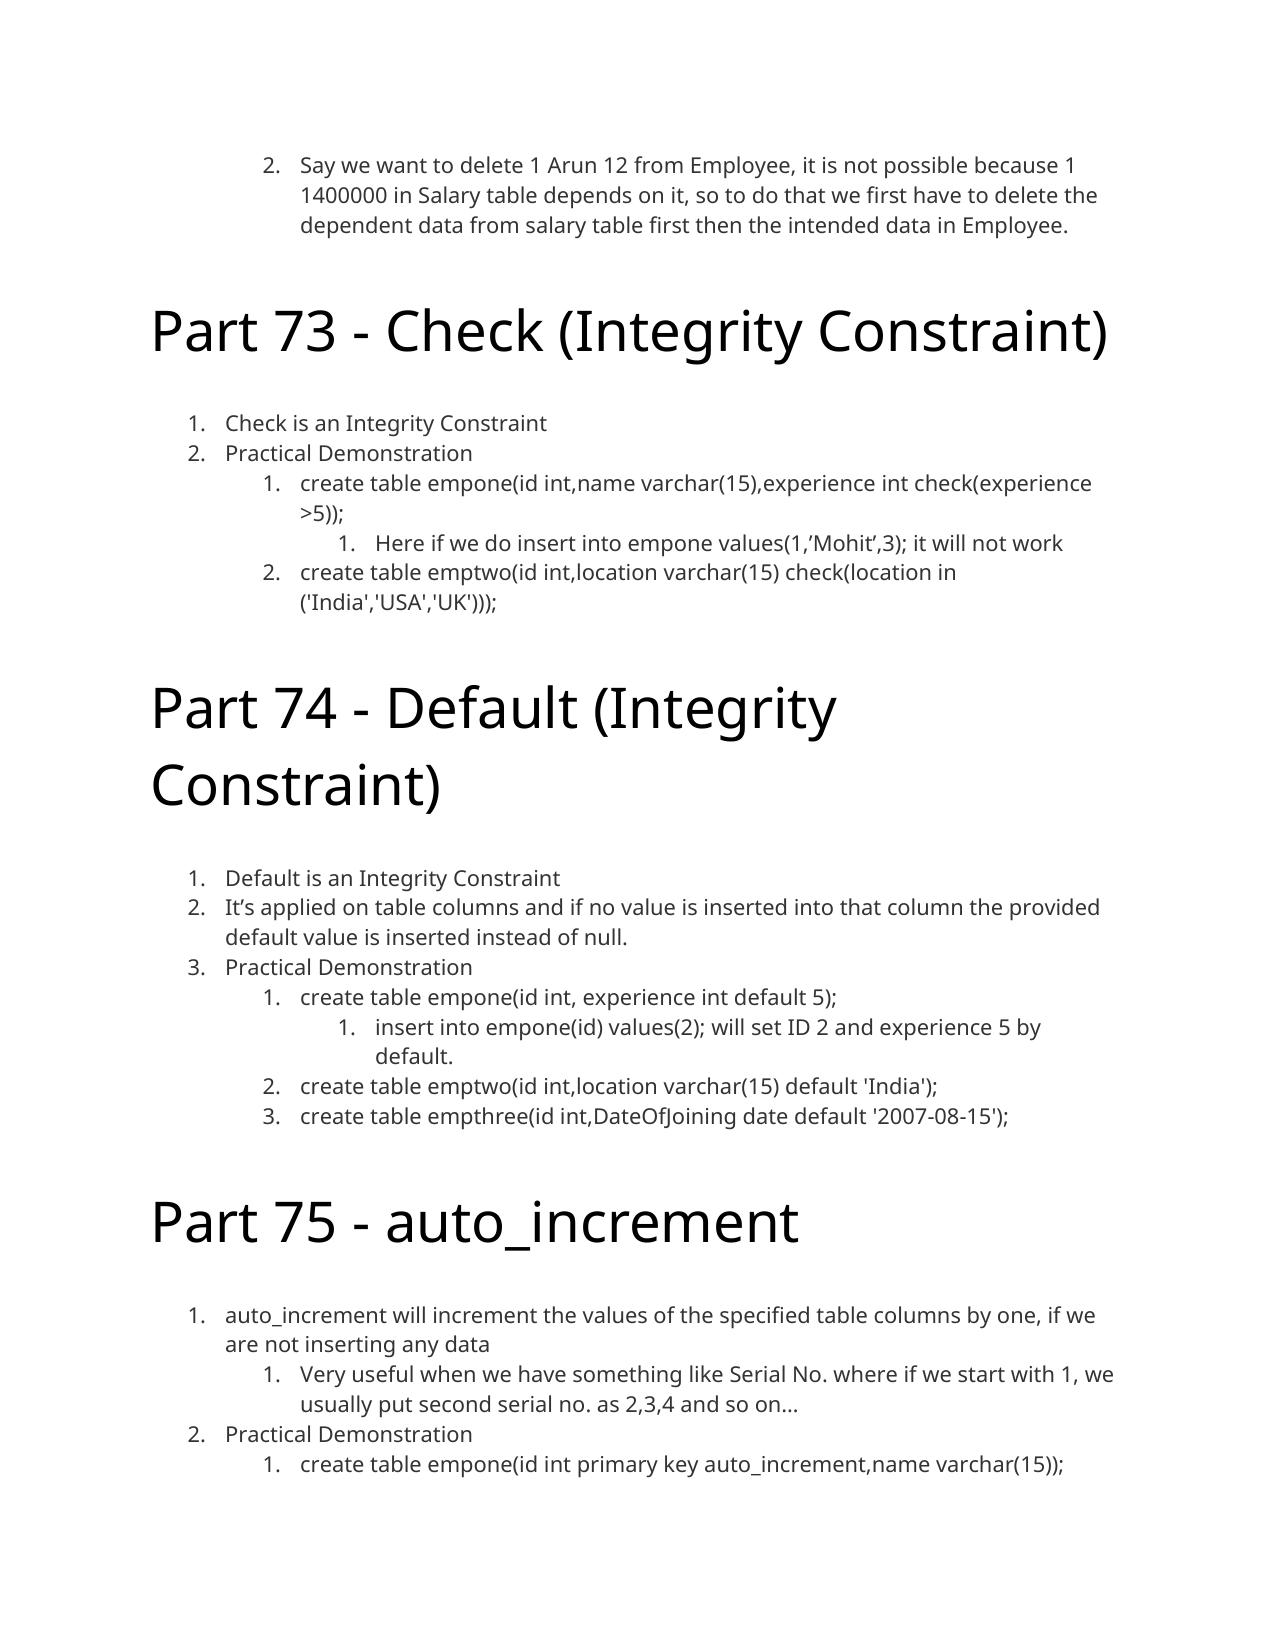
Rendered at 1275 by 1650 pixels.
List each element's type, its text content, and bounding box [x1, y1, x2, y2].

list Here if we do insert into empone values(1,’Mohit’,3); it will not work [337, 527, 1125, 557]
list It’s applied on table columns and if no value is inserted into that column the provided default value is inserted instead of null. [187, 892, 1125, 952]
list create table empone(id int primary key auto_increment,name varchar(15)); [262, 1448, 1125, 1478]
subtitle Part 75 - auto_increment [150, 1182, 1125, 1259]
list create table empone(id int, experience int default 5); [262, 982, 1125, 1011]
list create table empthree(id int,DateOfJoining date default '2007-08-15'); [262, 1101, 1125, 1131]
list create table emptwo(id int,location varchar(15) check(location in ('India','USA','UK'))); [262, 557, 1125, 617]
subtitle Part 74 - Default (Integrity Constraint) [150, 668, 1125, 822]
list Say we want to delete 1 Arun 12 from Employee, it is not possible because 1 1400000 in Salary table depends on it, so to do that we first have to delete the dependent data from salary table first then the intended data in Employee. [262, 150, 1125, 239]
list create table empone(id int,name varchar(15),experience int check(experience >5)); [262, 468, 1125, 527]
list Practical Demonstration [187, 1419, 1125, 1448]
list auto_increment will increment the values of the specified table columns by one, if we are not inserting any data [187, 1299, 1125, 1359]
subtitle Part 73 - Check (Integrity Constraint) [150, 291, 1125, 368]
list Practical Demonstration [187, 952, 1125, 982]
list Practical Demonstration [187, 438, 1125, 468]
list Very useful when we have something like Serial No. where if we start with 1, we usually put second serial no. as 2,3,4 and so on… [262, 1359, 1125, 1419]
list Check is an Integrity Constraint [187, 408, 1125, 438]
list create table emptwo(id int,location varchar(15) default 'India'); [262, 1071, 1125, 1101]
list Default is an Integrity Constraint [187, 862, 1125, 892]
list insert into empone(id) values(2); will set ID 2 and experience 5 by default. [337, 1011, 1125, 1071]
